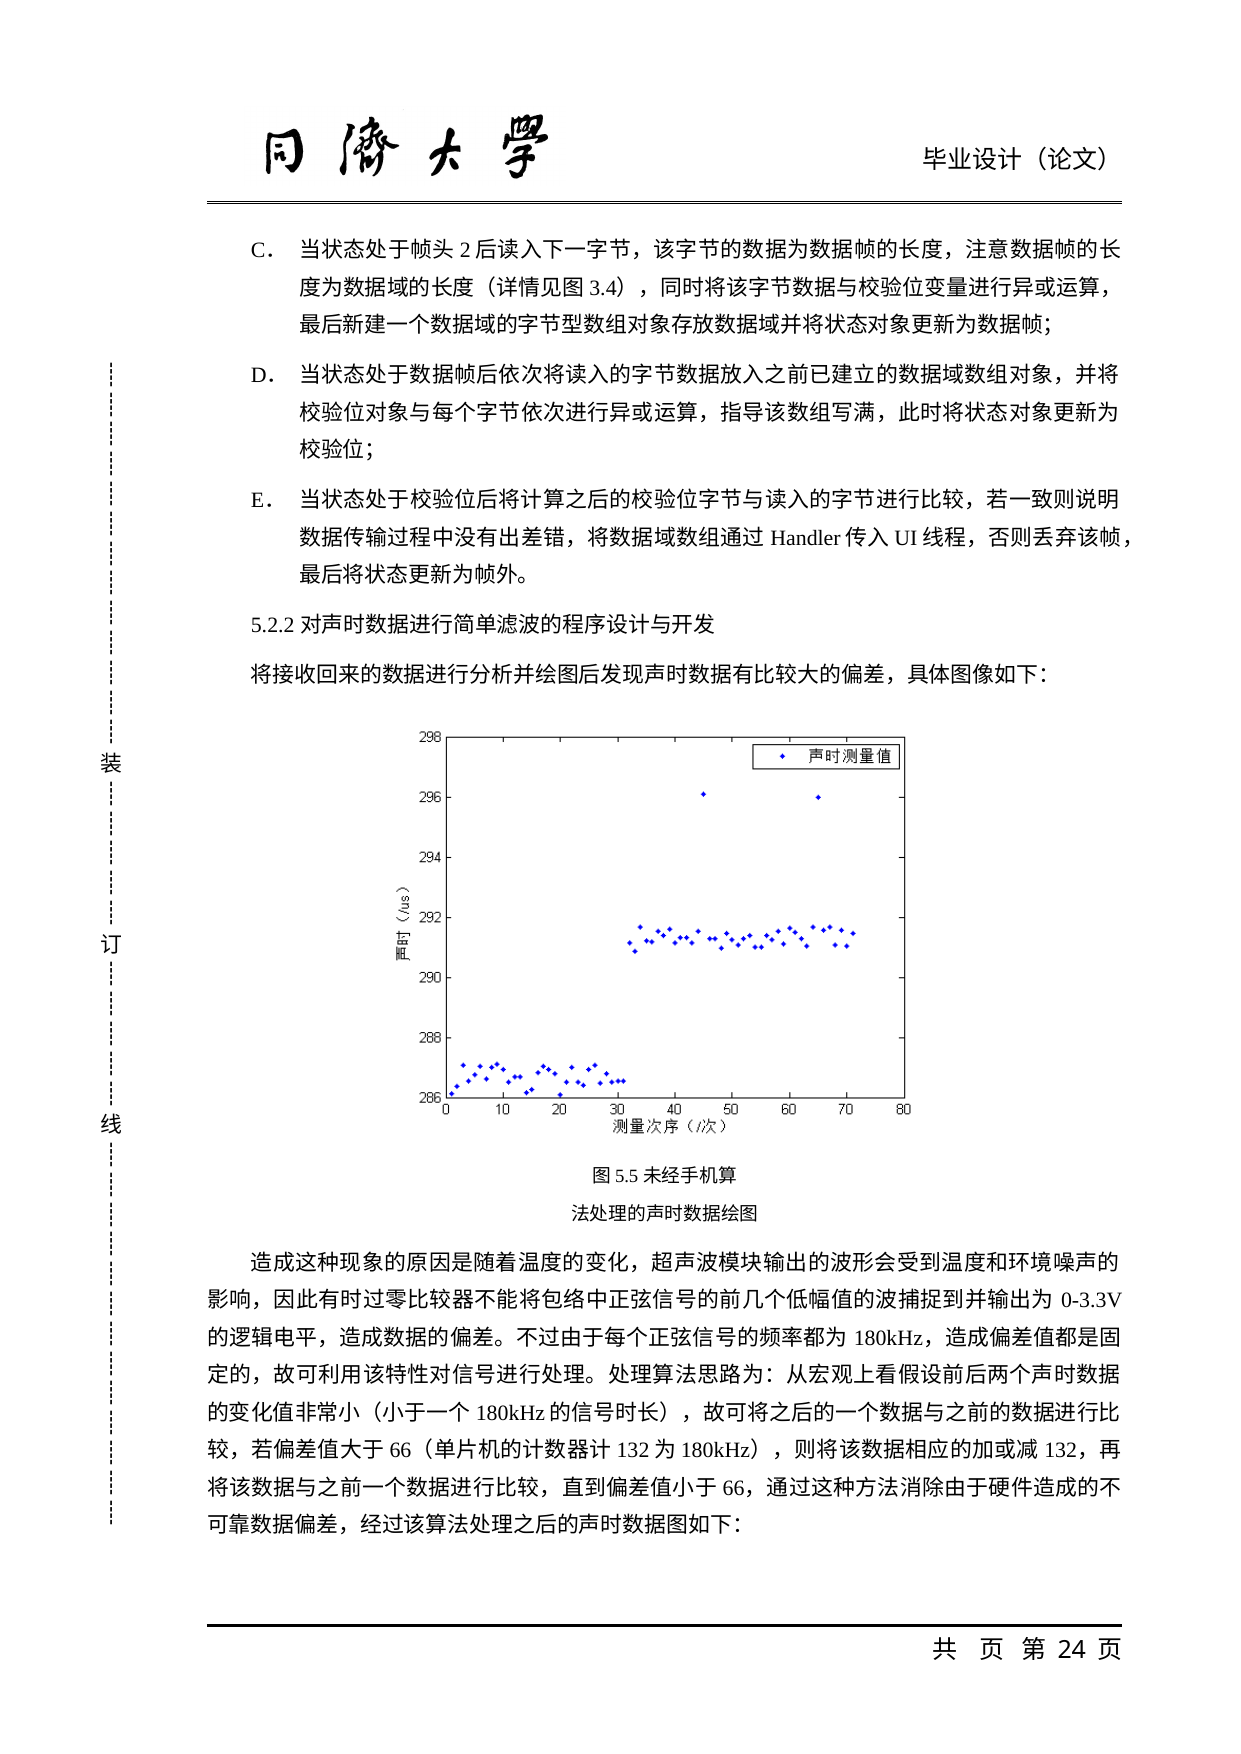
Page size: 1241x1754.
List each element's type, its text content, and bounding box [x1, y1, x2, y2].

picture [369, 703, 957, 1141]
text 5.2.2 对声时数据进行简单滤波的程序设计与开发 [251, 603, 1122, 640]
text 将接收回来的数据进行分析并绘图后发现声时数据有比较大的偏差，具体图像如下： [207, 653, 1122, 690]
list 当状态处于校验位后将计算之后的校验位字节与读入的字节进行比较，若一致则说明数据传输过程中没有出差错，将数据域数组通过Handler传入UI线程，否则丢弃该帧，最后将状态更新为帧外。 [251, 478, 1122, 590]
text 图5.5 未经手机算法处理的声时数据绘图 [207, 1153, 1122, 1190]
list 当状态处于帧头2后读入下一字节，该字节的数据为数据帧的长度，注意数据帧的长度为数据域的长度（详情见图3.4），同时将该字节数据与校验位变量进行异或运算，最后新建一个数据域的字节型数组对象存放数据域并将状态对象更新为数据帧； [251, 228, 1122, 340]
text 造成这种现象的原因是随着温度的变化，超声波模块输出的波形会受到温度和环境噪声的影响，因此有时过零比较器不能将包络中正弦信号的前几个低幅值的波捕捉到并输出为0-3.3V的逻辑电平，造成数据的偏差。不过由于每个正弦信号的频率都为180kHz，造成偏差值都是固定的，故可利用该特性对信号进行处理。处理算法思路为：从宏观上看假设前后两个声时数据的变化值非常小（小于一个180kHz的信号时长），故可将之后的一个数据与之前的数据进行比较，若偏差值大于66（单片机的计数器计132为180kHz），则将该数据相应的加或减132，再将该数据与之前一个数据进行比较，直到偏差值小于66，通过这种方法消除由于硬件造成的不可靠数据偏差，经过该算法处理之后的声时数据图如下： [207, 1203, 1122, 1503]
list 当状态处于数据帧后依次将读入的字节数据放入之前已建立的数据域数组对象，并将校验位对象与每个字节依次进行异或运算，指导该数组写满，此时将状态对象更新为校验位； [251, 353, 1122, 465]
picture [244, 106, 566, 186]
